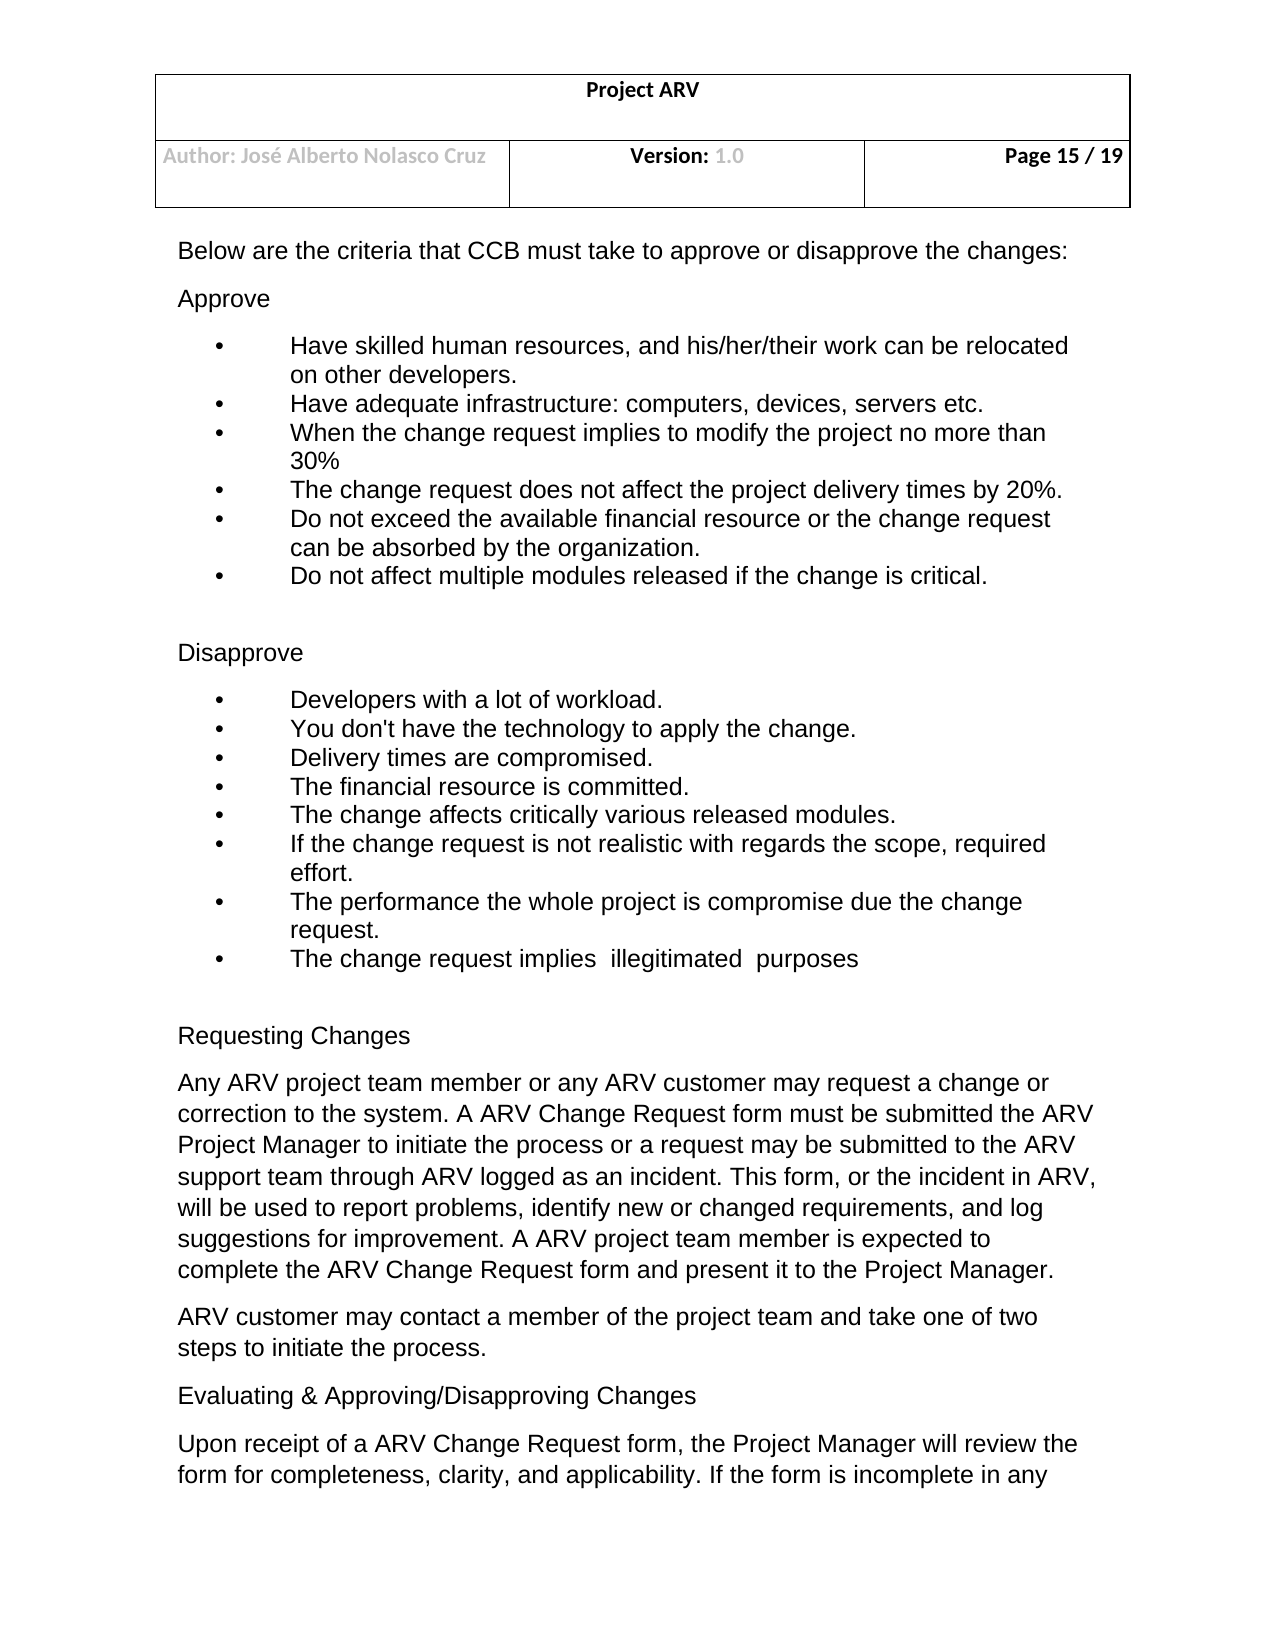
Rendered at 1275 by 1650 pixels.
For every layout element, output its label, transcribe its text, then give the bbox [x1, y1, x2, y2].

list When the change request implies to modify the project no more than 30% [215, 418, 1098, 475]
list Do not exceed the available financial resource or the change request can be absorbed by the organization. [215, 504, 1098, 561]
list Have adequate infrastructure: computers, devices, servers etc. [215, 389, 1098, 418]
list Developers with a lot of workload. [215, 686, 1098, 714]
text Approve [177, 284, 1098, 312]
text ARV customer may contact a member of the project team and take one of two steps to initiate the process. [177, 1302, 1098, 1362]
list If the change request is not realistic with regards the scope, required effort. [215, 829, 1098, 887]
text Disapprove [177, 638, 1098, 667]
list The performance the whole project is compromise due the change request. [215, 887, 1098, 944]
list The change request does not affect the project delivery times by 20%. [215, 475, 1098, 504]
text Below are the criteria that CCB must take to approve or disapprove the changes: [177, 236, 1098, 265]
list The financial resource is committed. [215, 772, 1098, 801]
text Evaluating & Approving/Disapproving Changes [177, 1381, 1098, 1410]
list You don't have the technology to apply the change. [215, 714, 1098, 743]
text Requesting Changes [177, 1021, 1098, 1049]
list Do not affect multiple modules released if the change is critical. [215, 561, 1098, 590]
text Any ARV project team member or any ARV customer may request a change or correction to the system. A ARV Change Request form must be submitted the ARV Project Manager to initiate the process or a request may be submitted to the ARV support team through ARV logged as an incident. This form, or the incident in ARV, will be used to report problems, identify new or changed requirements, and log suggestions for improvement. A ARV project team member is expected to complete the ARV Change Request form and present it to the Project Manager. [177, 1068, 1098, 1283]
list The change affects critically various released modules. [215, 801, 1098, 829]
list Have skilled human resources, and his/her/their work can be relocated on other developers. [215, 331, 1098, 389]
list The change request implies illegitimated purposes [215, 944, 1098, 973]
list Delivery times are compromised. [215, 743, 1098, 772]
